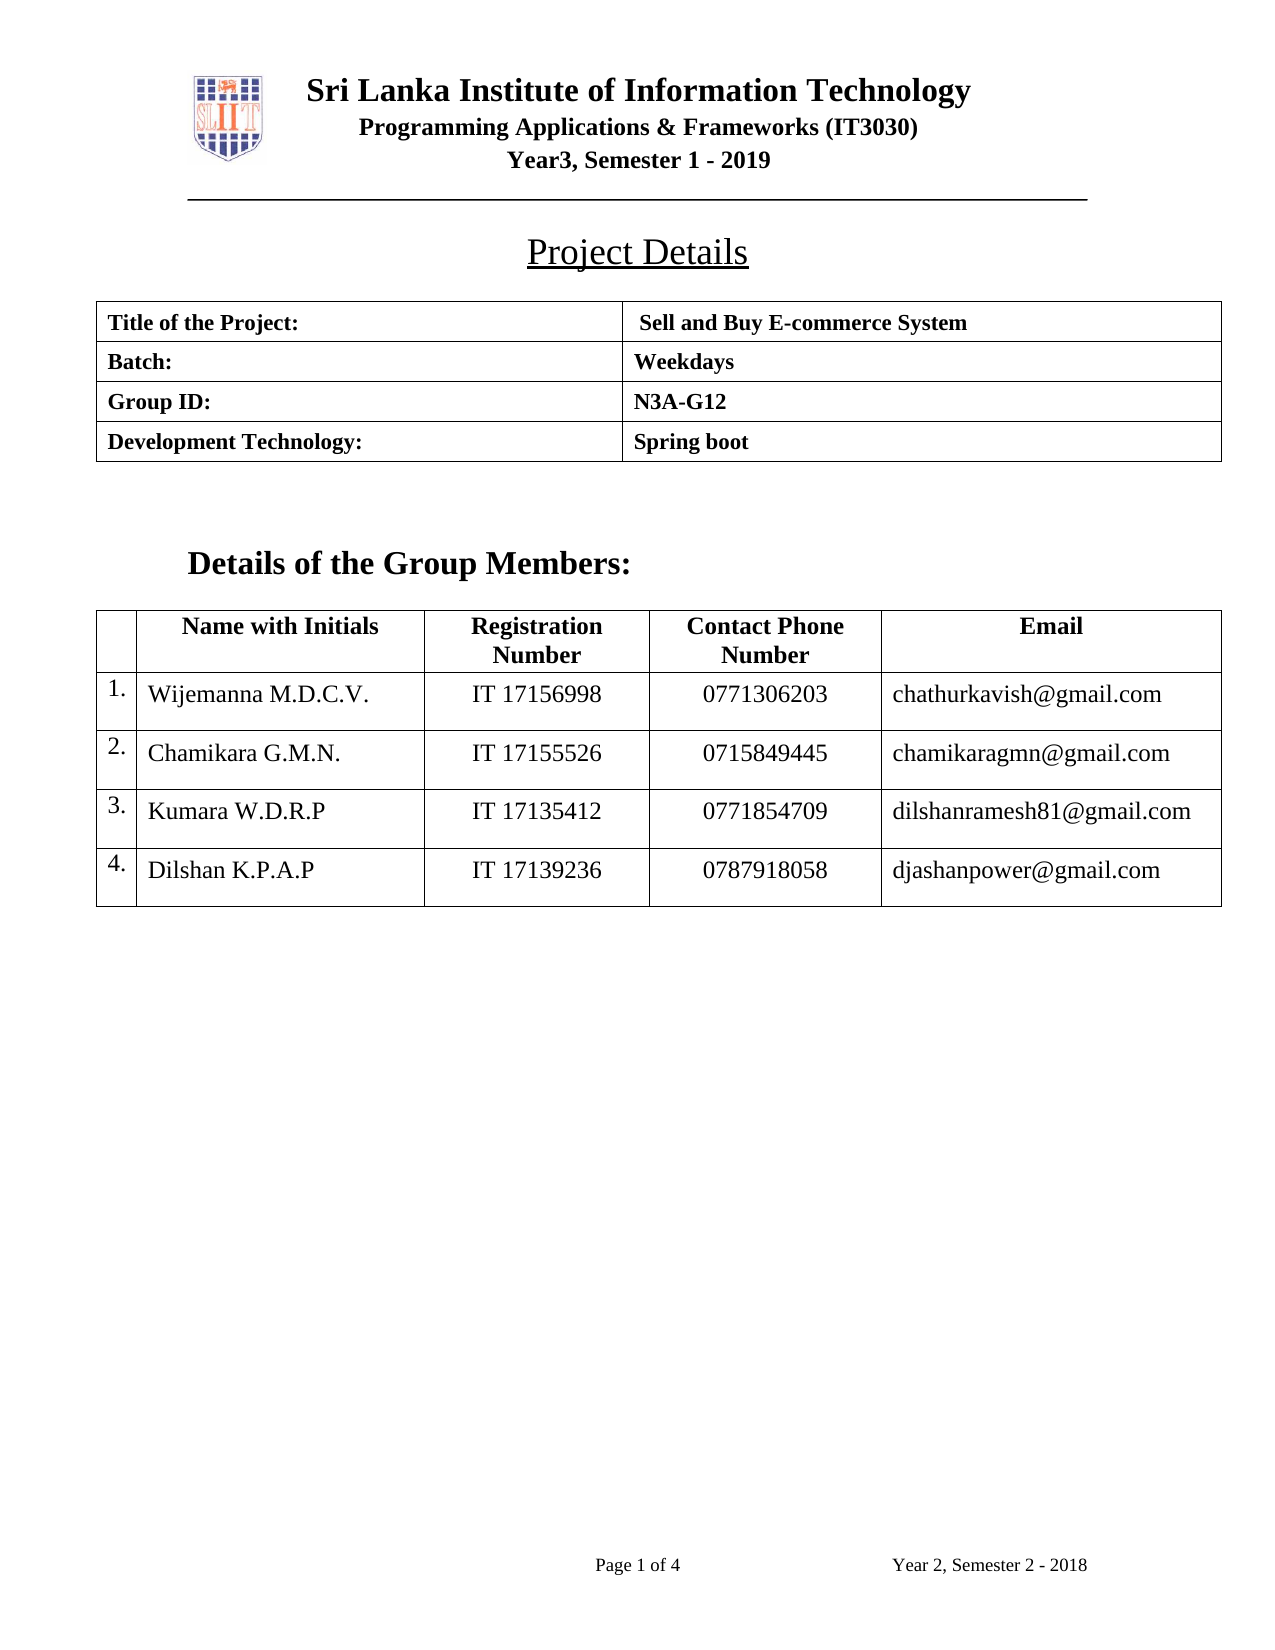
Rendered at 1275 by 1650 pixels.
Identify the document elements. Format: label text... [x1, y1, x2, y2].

table_header Email [882, 611, 1221, 672]
table_cell [97, 790, 136, 847]
table_cell chamikaragmn@gmail.com [882, 731, 1221, 789]
text Project Details [187, 229, 1087, 272]
table_cell Kumara W.D.R.P [137, 790, 424, 847]
table_cell Wijemanna M.D.C.V. [137, 673, 424, 730]
table_cell IT 17135412 [425, 790, 649, 847]
table_cell 0787918058 [650, 849, 881, 906]
table_cell dilshanramesh81@gmail.com [882, 790, 1221, 847]
table_cell [97, 731, 136, 789]
table_cell N3A-G12 [623, 382, 1221, 421]
table_cell Spring boot [623, 422, 1221, 461]
table_cell Group ID: [97, 382, 622, 421]
table_cell 0715849445 [650, 731, 881, 789]
table_cell Chamikara G.M.N. [137, 731, 424, 789]
table_cell Batch: [97, 342, 622, 381]
picture [187, 70, 268, 165]
table_cell 0771306203 [650, 673, 881, 730]
table_cell Development Technology: [97, 422, 622, 461]
table_header Contact Phone Number [650, 611, 881, 672]
table_cell [97, 849, 136, 906]
table_cell IT 17156998 [425, 673, 649, 730]
table_cell IT 17155526 [425, 731, 649, 789]
table_header Title of the Project: [97, 302, 622, 341]
table_cell 0771854709 [650, 790, 881, 847]
table_cell Weekdays [623, 342, 1221, 381]
table_cell Dilshan K.P.A.P [137, 849, 424, 906]
table_header Name with Initials [137, 611, 424, 672]
table_cell [97, 673, 136, 730]
table_header Registration Number [425, 611, 649, 672]
table_cell chathurkavish@gmail.com [882, 673, 1221, 730]
table_cell djashanpower@gmail.com [882, 849, 1221, 906]
text Details of the Group Members: [187, 543, 1087, 610]
table_cell IT 17139236 [425, 849, 649, 906]
table_header [97, 611, 136, 672]
table_header Sell and Buy E-commerce System [623, 302, 1221, 341]
